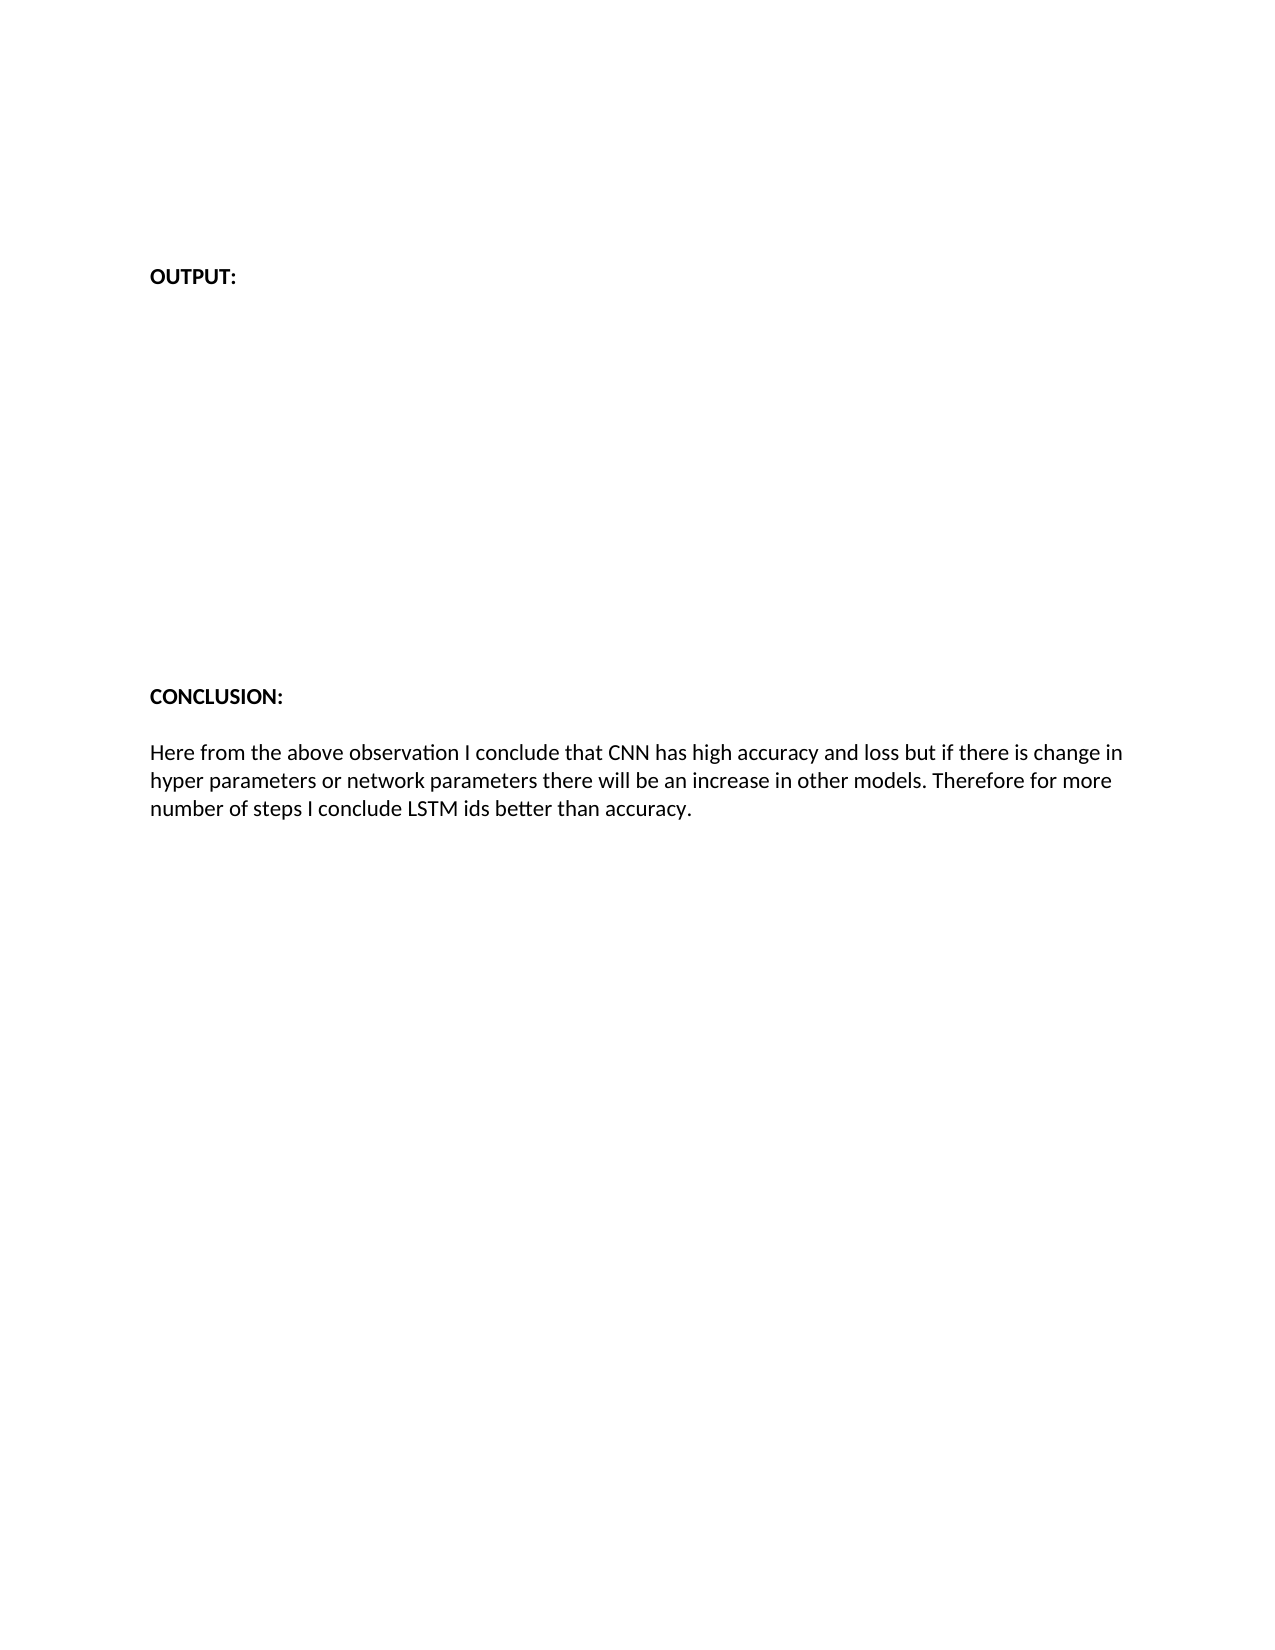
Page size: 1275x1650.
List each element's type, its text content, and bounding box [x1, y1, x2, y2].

text OUTPUT: [150, 262, 1125, 290]
text Here from the above observation I conclude that CNN has high accuracy and loss but if there is change in hyper parameters or network parameters there will be an increase in other models. Therefore for more number of steps I conclude LSTM ids better than accuracy. [150, 738, 1125, 822]
text CONCLUSION: [150, 682, 1125, 710]
